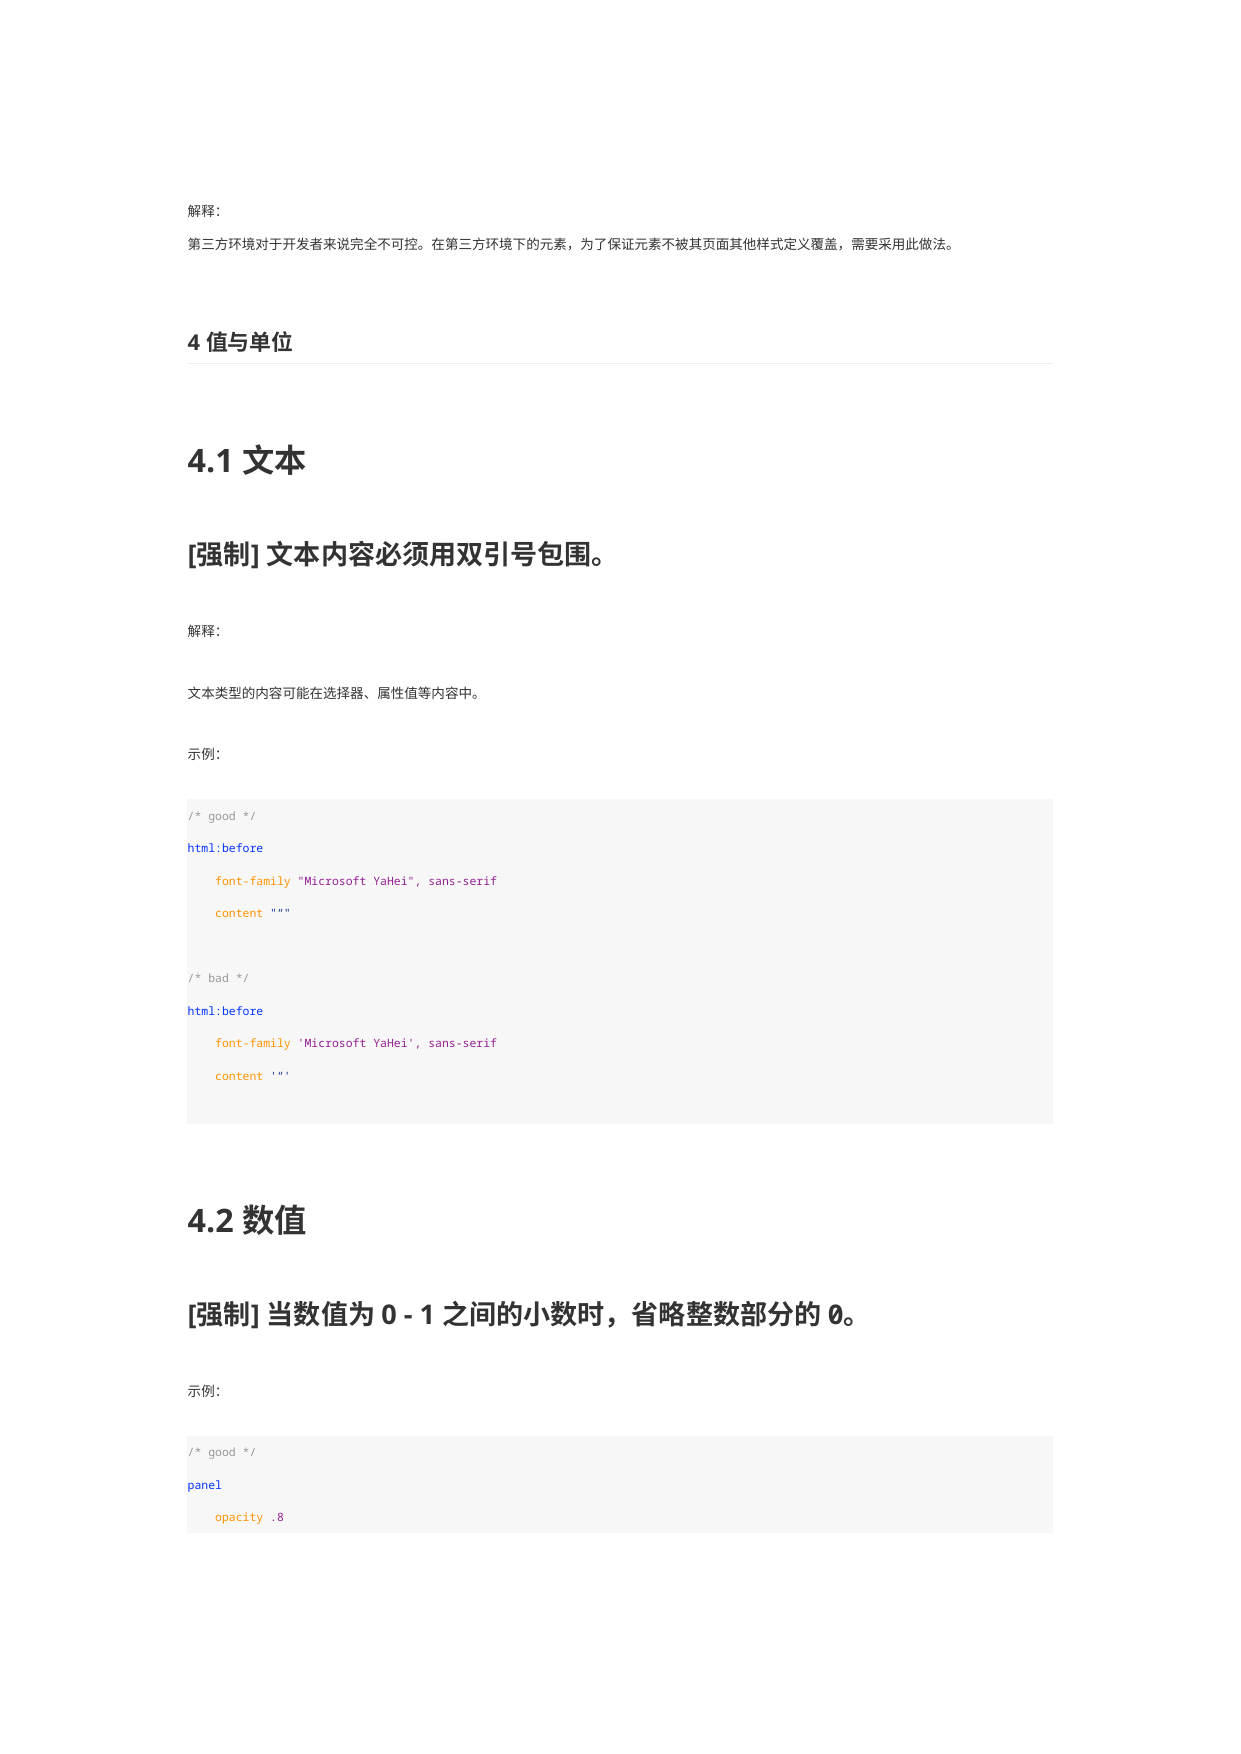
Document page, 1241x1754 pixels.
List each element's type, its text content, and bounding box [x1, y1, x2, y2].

text opacity .8 [187, 1501, 1053, 1533]
subtitle [强制] 当数值为 0 - 1 之间的小数时，省略整数部分的 0。 [187, 1280, 1053, 1345]
subtitle [强制] 文本内容必须用双引号包围。 [187, 520, 1053, 585]
text 解释： [187, 194, 1053, 227]
text font-family "Microsoft YaHei", sans-serif [187, 864, 1053, 897]
text content "“" [187, 897, 1053, 929]
text html:before [187, 832, 1053, 864]
text 第三方环境对于开发者来说完全不可控。在第三方环境下的元素，为了保证元素不被其页面其他样式定义覆盖，需要采用此做法。 [187, 227, 1053, 259]
text html:before [187, 994, 1053, 1027]
text content '“' [187, 1059, 1053, 1092]
text 4 值与单位 [187, 324, 1053, 364]
text /* good */ [187, 799, 1053, 832]
text /* good */ [187, 1436, 1053, 1468]
text 示例： [187, 1374, 1053, 1407]
text font-family 'Microsoft YaHei', sans-serif [187, 1027, 1053, 1059]
subtitle 4.1 文本 [187, 426, 1053, 491]
text 文本类型的内容可能在选择器、属性值等内容中。 [187, 676, 1053, 708]
text panel [187, 1468, 1053, 1501]
subtitle 4.2 数值 [187, 1186, 1053, 1251]
text 示例： [187, 738, 1053, 770]
text 解释： [187, 614, 1053, 647]
text /* bad */ [187, 962, 1053, 994]
